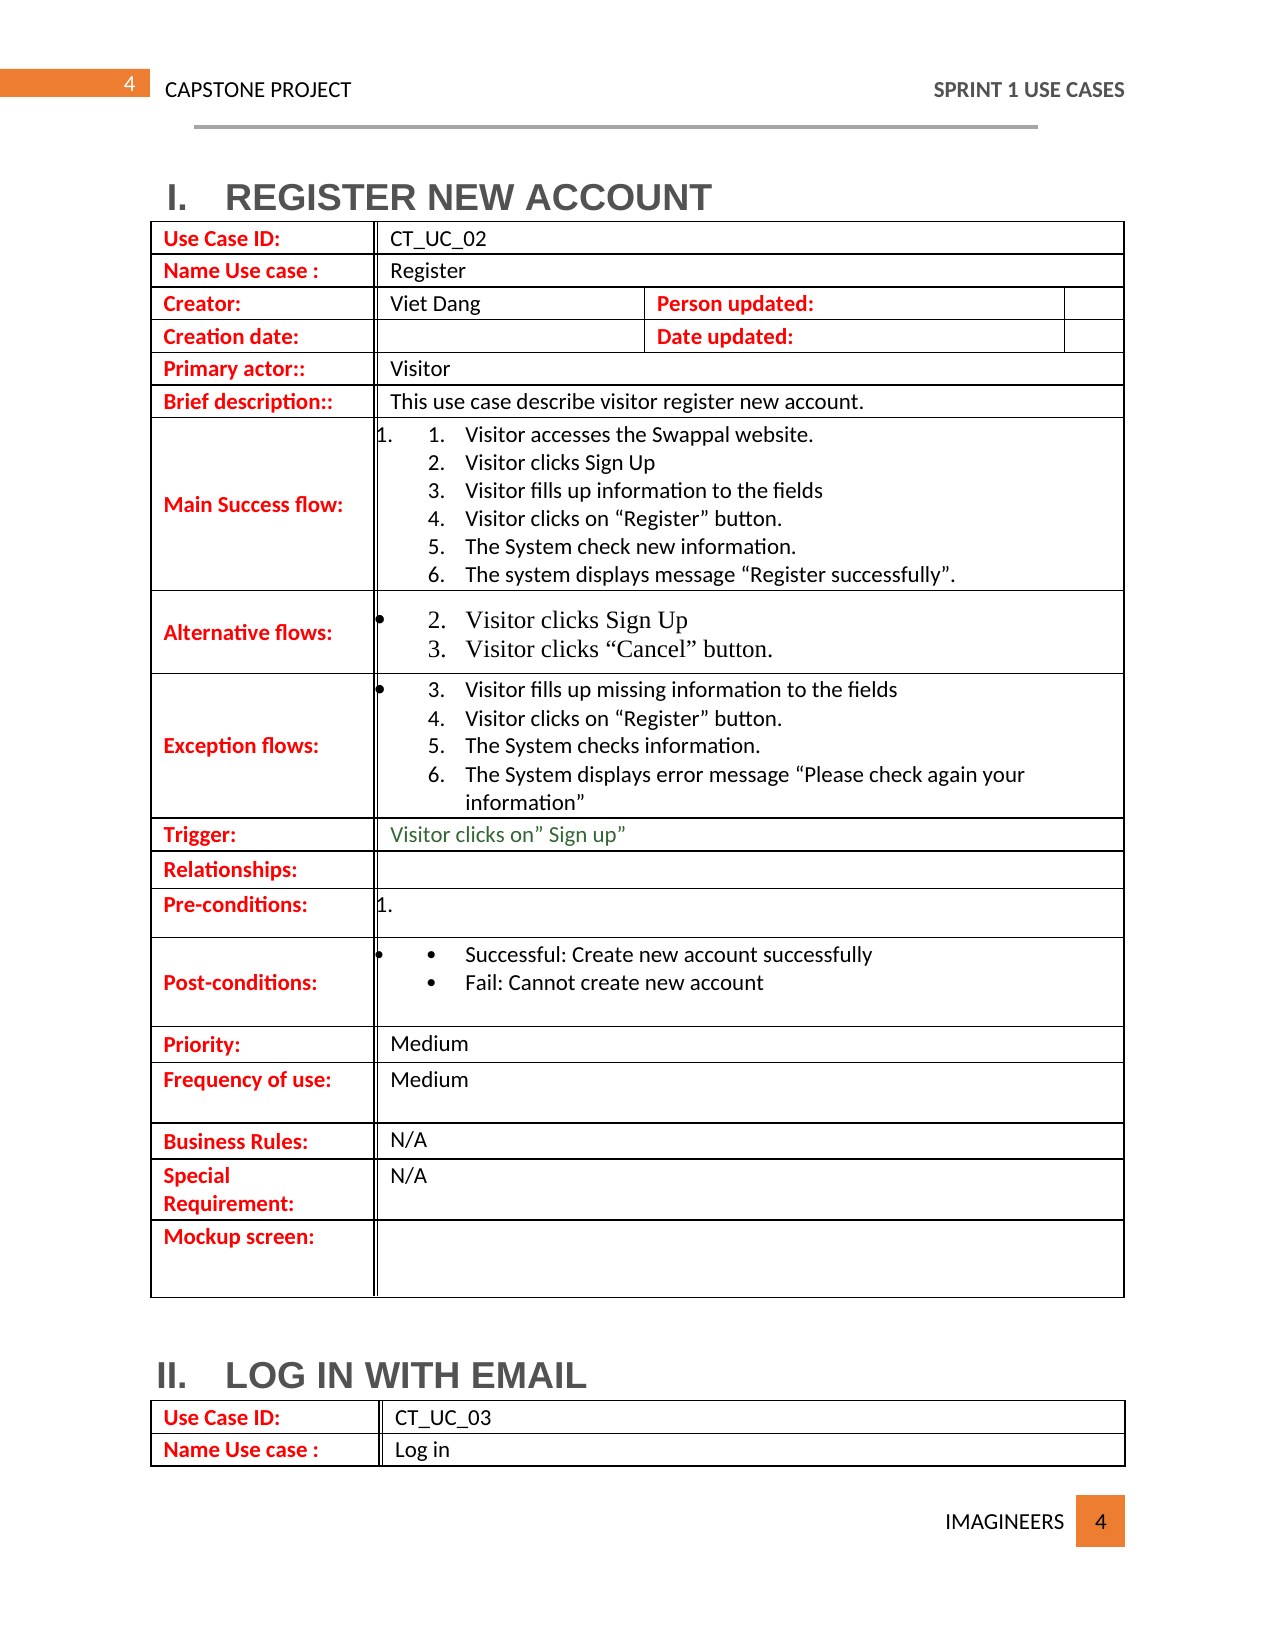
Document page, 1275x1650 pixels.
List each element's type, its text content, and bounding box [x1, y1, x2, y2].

table_cell [378, 320, 644, 351]
table_cell Visitor accesses the Swappal website. Visitor clicks Sign Up Visitor fills up information to the fields Visitor clicks on “Register” button. The System check new information. The system displays message “Register successfully”. [378, 418, 1123, 590]
subtitle REGISTER NEW ACCOUNT [187, 175, 1125, 218]
table_cell Alternative flows: [152, 591, 373, 672]
table_cell Name Use case : [152, 1434, 378, 1465]
table_header Use Case ID: [152, 222, 373, 253]
table_cell Visitor [378, 353, 1123, 384]
table_cell Exception flows: [152, 674, 373, 817]
subtitle LOG IN WITH EMAIL [187, 1353, 1125, 1396]
table_cell Trigger: [152, 819, 373, 850]
table_cell Medium [378, 1063, 1123, 1122]
table_cell Log in [383, 1434, 1124, 1465]
table_cell [378, 1221, 1123, 1296]
table_cell Person updated: [645, 288, 1064, 319]
table_cell Pre-conditions: [152, 889, 373, 937]
table_cell Visitor fills up missing information to the fields Visitor clicks on “Register” button. The System checks information. The System displays error message “Please check again your information” [378, 674, 1123, 817]
table_cell [378, 889, 1123, 937]
table_cell Creator: [152, 288, 373, 319]
table_cell Viet Dang [378, 288, 644, 319]
table_cell Register [378, 255, 1123, 286]
table_cell N/A [378, 1124, 1123, 1158]
table_cell Primary actor:: [152, 353, 373, 384]
table_cell Brief description:: [152, 386, 373, 417]
table_cell Date updated: [645, 320, 1064, 351]
table_header CT_UC_03 [383, 1401, 1124, 1432]
table_header Use Case ID: [152, 1401, 378, 1432]
table_cell [1065, 320, 1123, 351]
table_cell Name Use case : [152, 255, 373, 286]
table_cell Business Rules: [152, 1124, 373, 1158]
table_cell Medium [378, 1027, 1123, 1062]
table_cell Visitor clicks on” Sign up” [378, 819, 1123, 850]
table_cell Main Success flow: [152, 418, 373, 590]
table_cell Frequency of use: [152, 1063, 373, 1122]
table_cell [1065, 288, 1123, 319]
table_cell Relationships: [152, 852, 373, 887]
table_cell Visitor clicks Sign Up Visitor clicks “Cancel” button. [378, 591, 1123, 672]
table_cell Successful: Create new account successfully Fail: Cannot create new account [378, 938, 1123, 1026]
table_cell Mockup screen: [152, 1221, 373, 1296]
table_cell N/A [378, 1160, 1123, 1219]
table_cell Post-conditions: [152, 938, 373, 1026]
table_cell [378, 852, 1123, 887]
table_cell This use case describe visitor register new account. [378, 386, 1123, 417]
table_header CT_UC_02 [378, 222, 1123, 253]
table_cell Priority: [152, 1027, 373, 1062]
table_cell Special Requirement: [152, 1160, 373, 1219]
table_cell Creation date: [152, 320, 373, 351]
